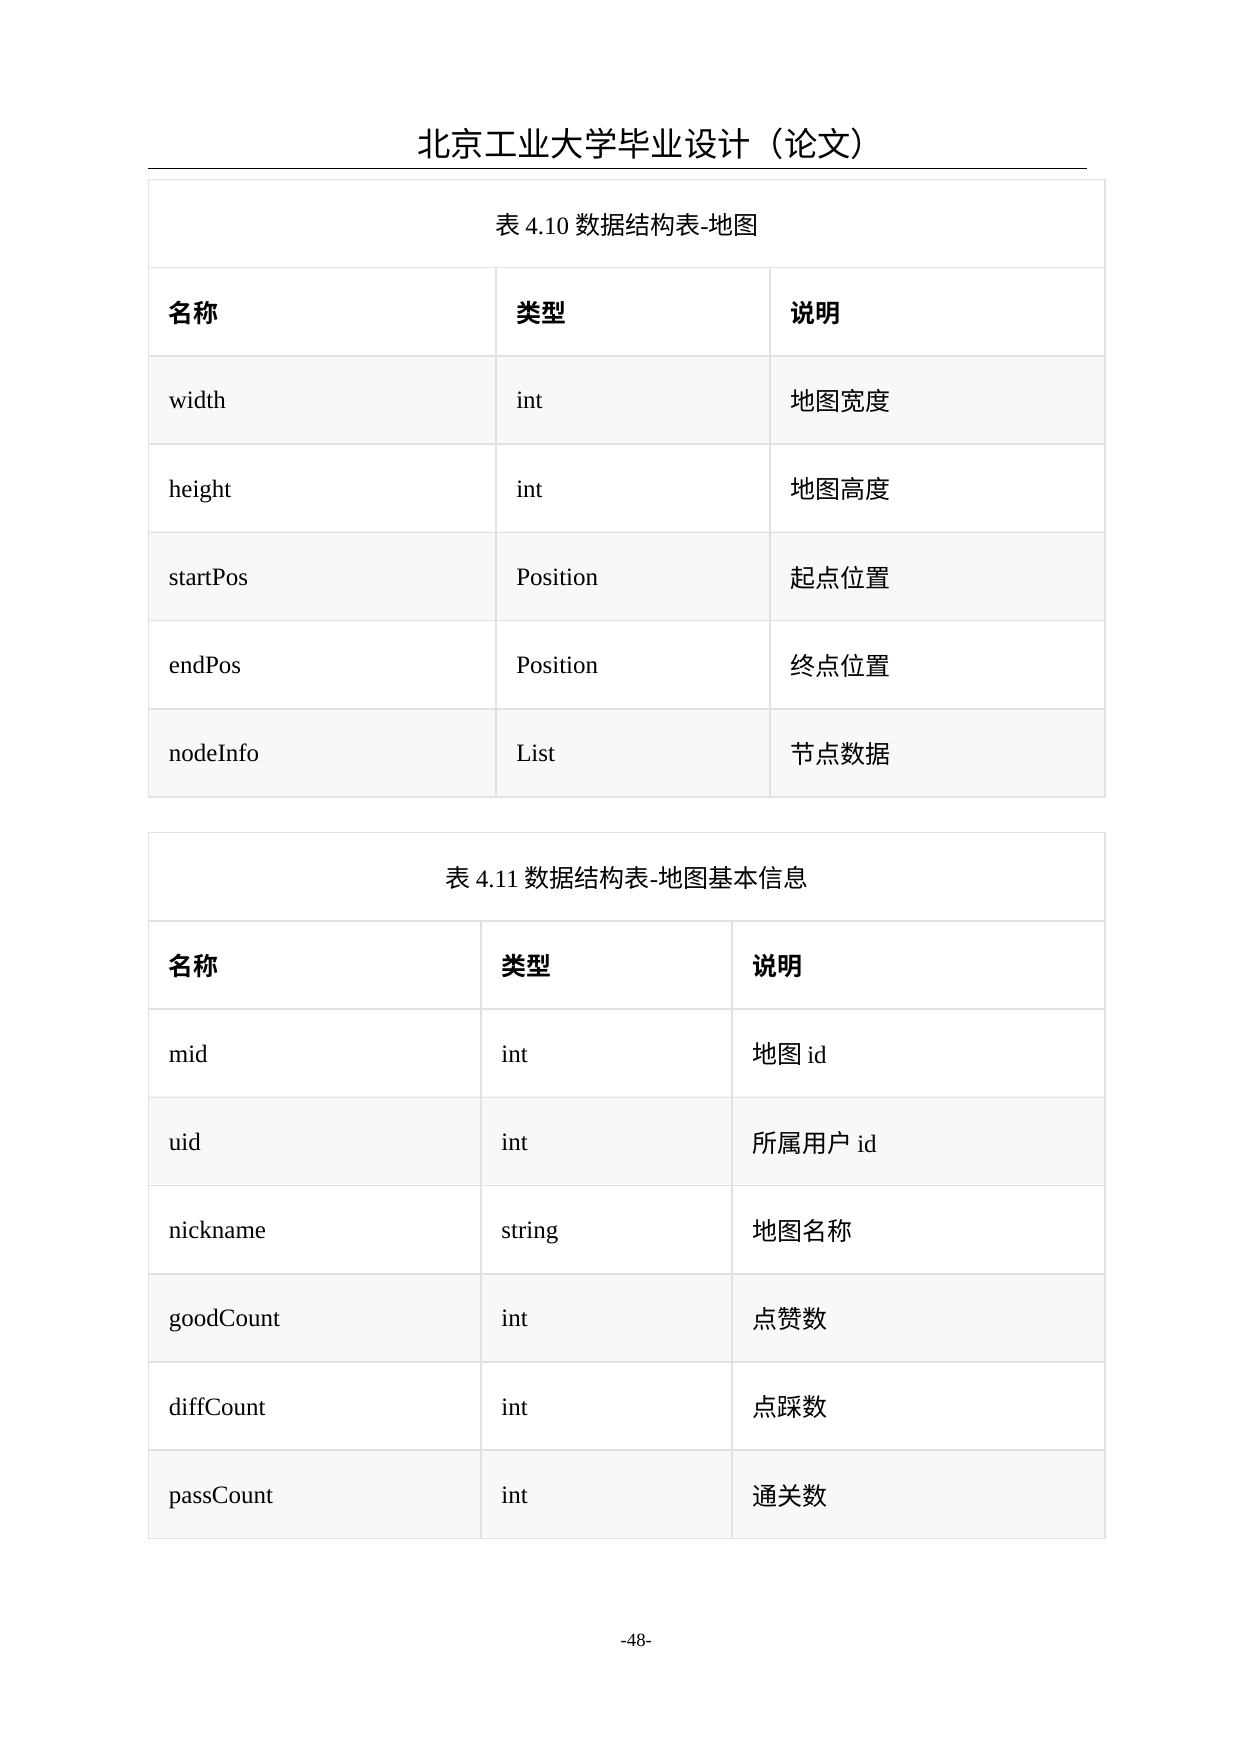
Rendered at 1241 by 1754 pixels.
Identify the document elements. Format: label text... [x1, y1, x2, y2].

table_cell Position [497, 533, 769, 620]
table_cell 地图高度 [771, 445, 1104, 531]
table_cell Position [497, 621, 769, 708]
table_cell passCount [149, 1451, 480, 1537]
table_cell uid [149, 1098, 480, 1184]
table_cell 终点位置 [771, 621, 1104, 708]
table_cell 节点数据 [771, 710, 1104, 796]
table_cell 说明 [771, 268, 1104, 355]
table_cell int [482, 1275, 731, 1361]
table_cell 名称 [149, 922, 480, 1008]
table_cell 点赞数 [733, 1275, 1104, 1361]
table_cell 地图名称 [733, 1186, 1104, 1273]
table_cell 起点位置 [771, 533, 1104, 620]
table_cell int [497, 445, 769, 531]
table_cell 地图id [733, 1010, 1104, 1096]
table_cell endPos [149, 621, 495, 708]
table_header 表4.11 数据结构表-地图基本信息 [149, 833, 1104, 920]
table_cell 所属用户id [733, 1098, 1104, 1184]
table_cell 类型 [497, 268, 769, 355]
table_cell goodCount [149, 1275, 480, 1361]
table_cell height [149, 445, 495, 531]
table_cell int [482, 1451, 731, 1537]
table_cell 类型 [482, 922, 731, 1008]
table_header 表4.10 数据结构表-地图 [149, 180, 1104, 267]
table_cell nodeInfo [149, 710, 495, 796]
table_cell width [149, 357, 495, 443]
table_cell 名称 [149, 268, 495, 355]
table_cell int [482, 1098, 731, 1184]
table_cell int [497, 357, 769, 443]
table_cell startPos [149, 533, 495, 620]
table_cell int [482, 1363, 731, 1449]
table_cell 说明 [733, 922, 1104, 1008]
table_cell mid [149, 1010, 480, 1096]
table_cell 点踩数 [733, 1363, 1104, 1449]
table_cell diffCount [149, 1363, 480, 1449]
table_cell int [482, 1010, 731, 1096]
table_cell nickname [149, 1186, 480, 1273]
table_cell List [497, 710, 769, 796]
table_cell 地图宽度 [771, 357, 1104, 443]
table_cell 通关数 [733, 1451, 1104, 1537]
table_cell string [482, 1186, 731, 1273]
